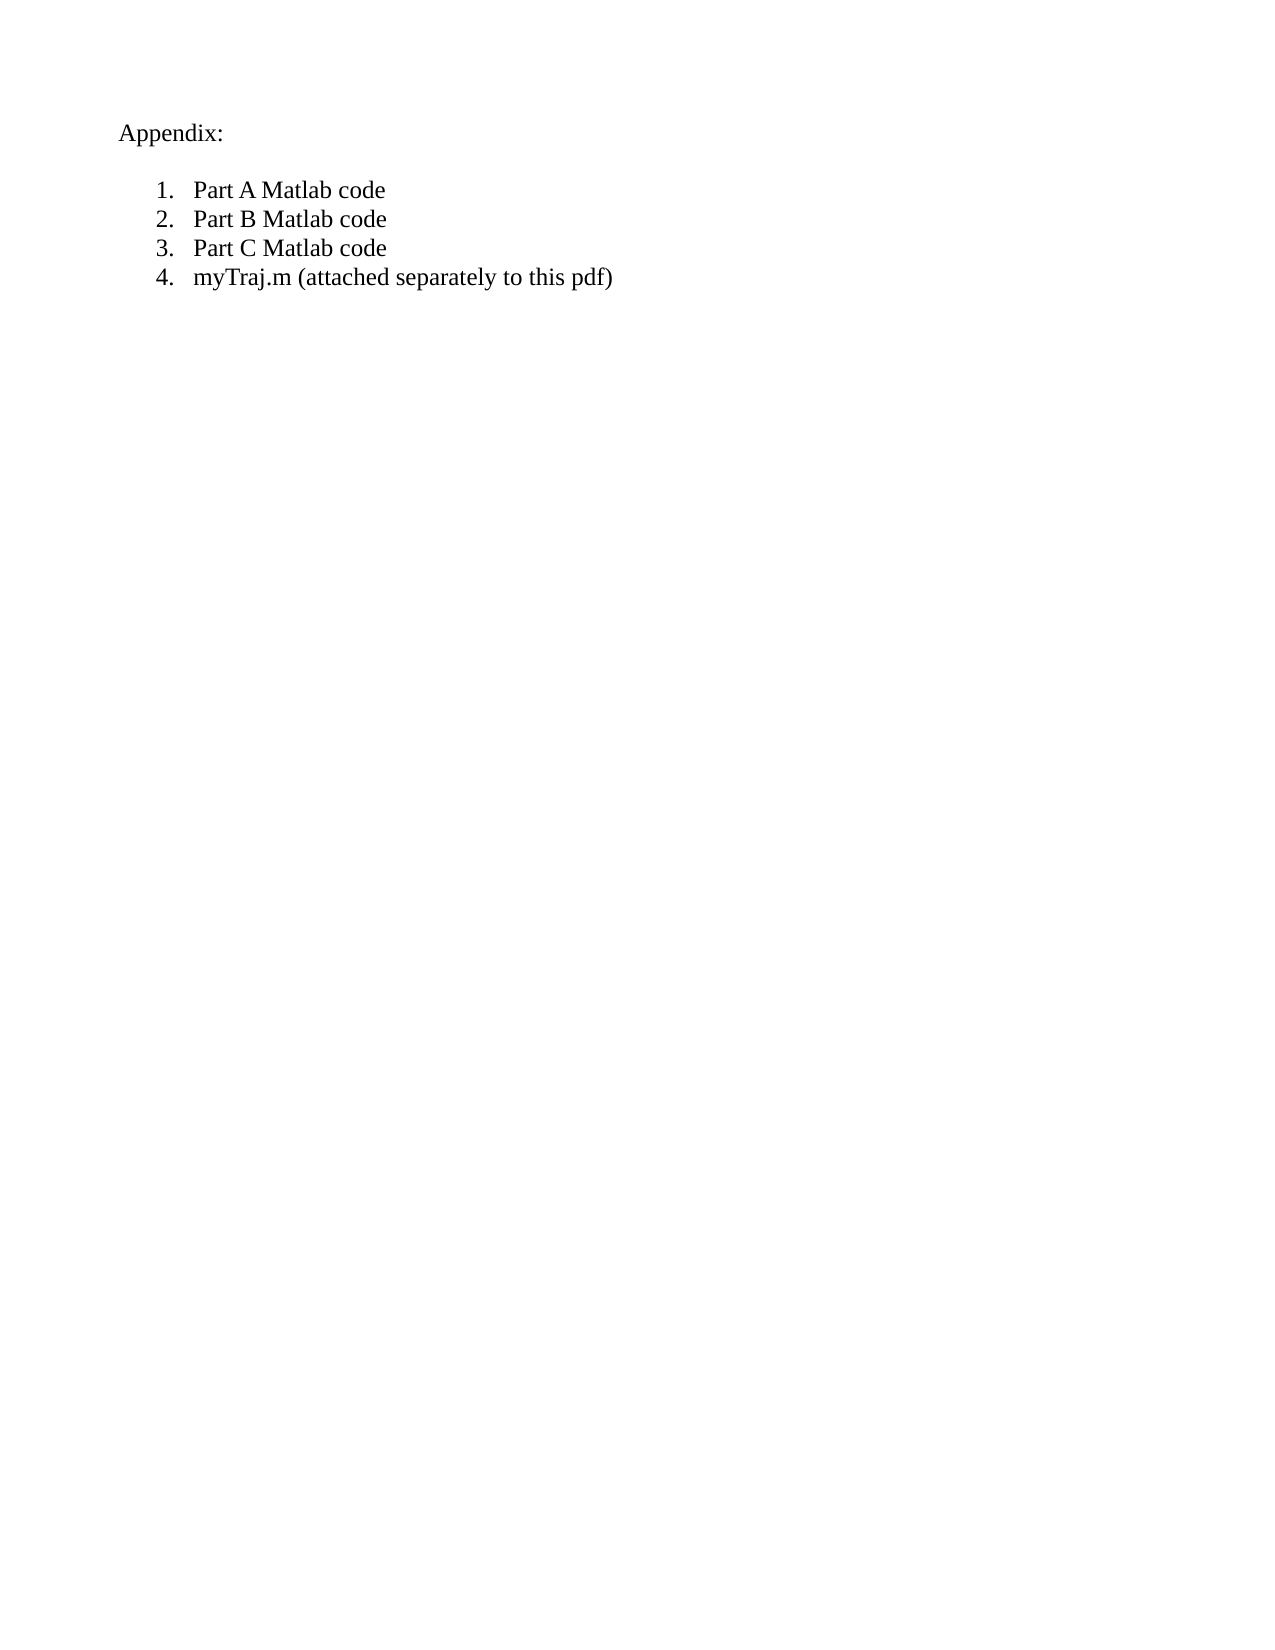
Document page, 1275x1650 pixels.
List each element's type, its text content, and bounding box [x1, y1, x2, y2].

text Appendix: [118, 118, 1157, 147]
list Part C Matlab code [156, 233, 1157, 262]
list myTraj.m (attached separately to this pdf) [156, 262, 1157, 291]
list Part A Matlab code [156, 176, 1157, 204]
list Part B Matlab code [156, 204, 1157, 233]
